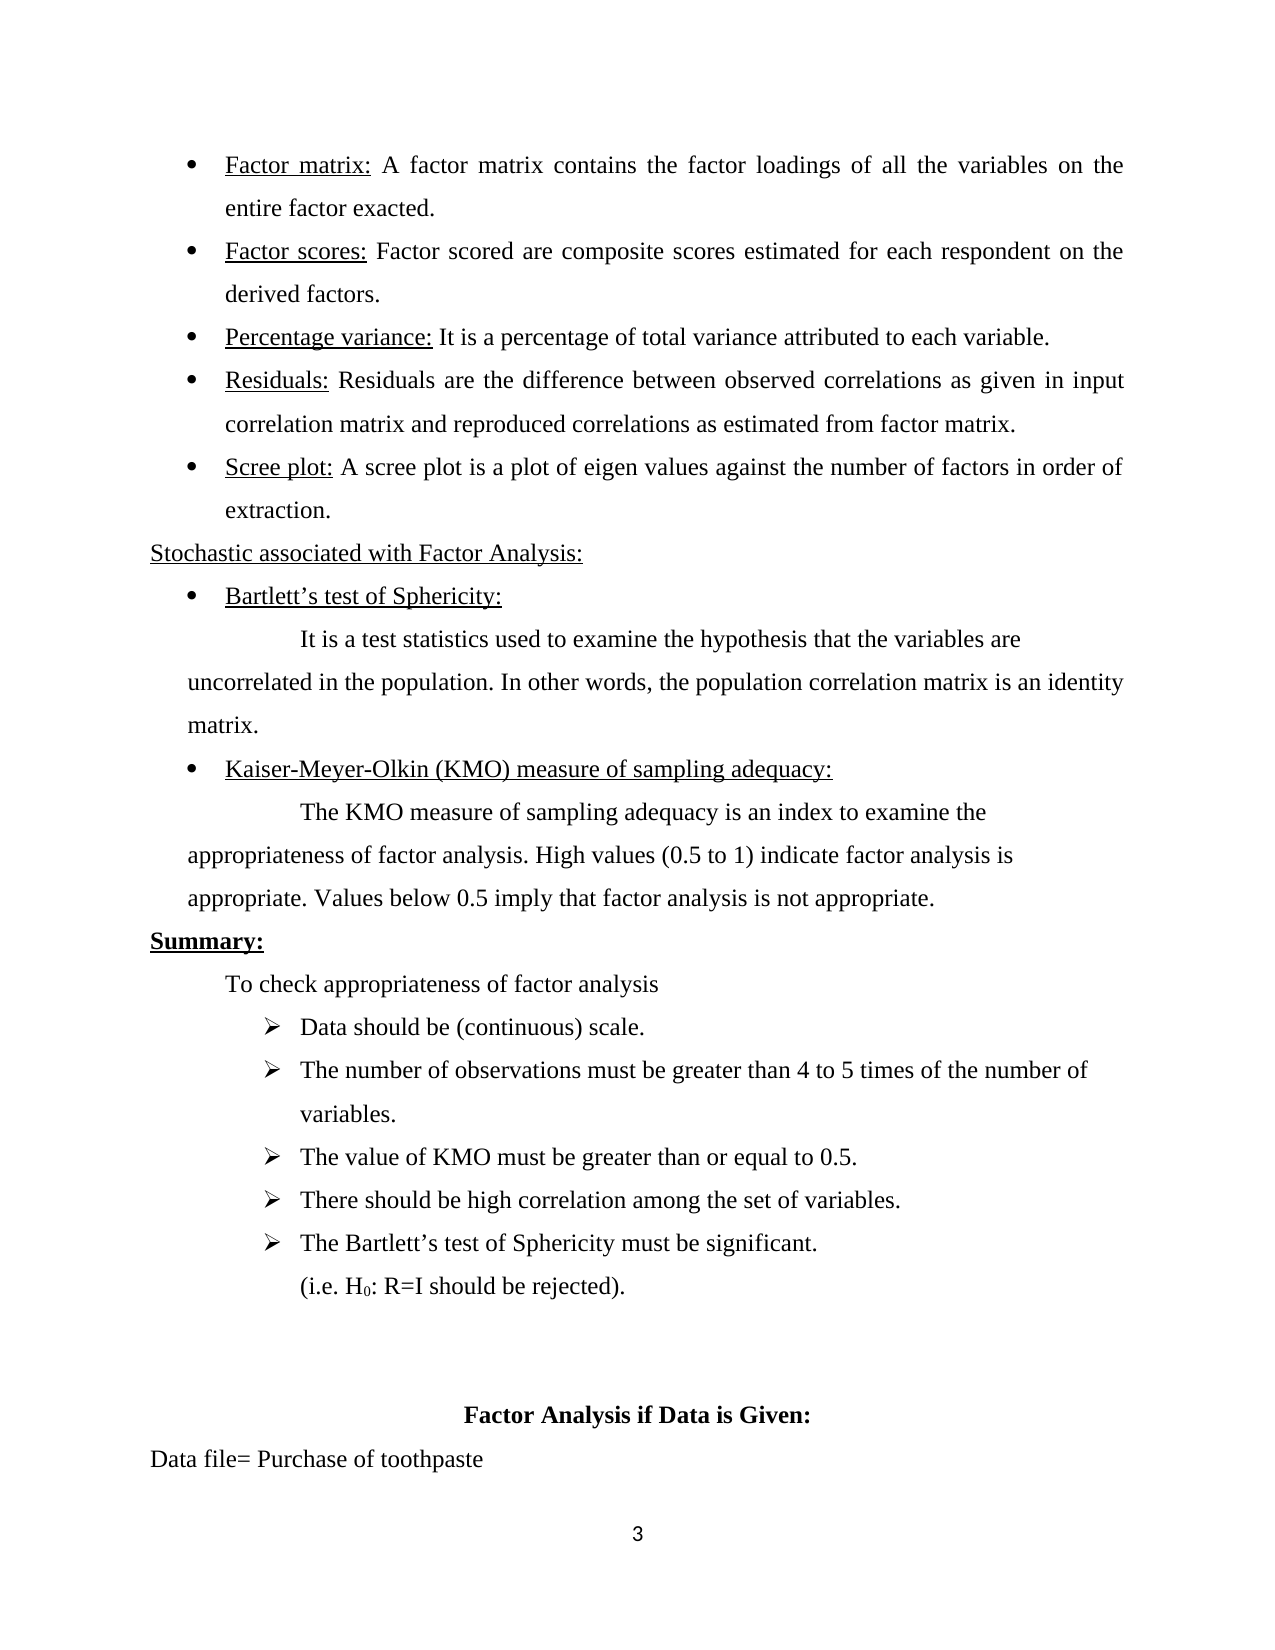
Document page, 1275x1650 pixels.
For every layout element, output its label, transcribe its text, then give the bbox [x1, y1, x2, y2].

list Scree plot: A scree plot is a plot of eigen values against the number of factors in order of extraction. [187, 452, 1125, 524]
text Factor Analysis if Data is Given: [150, 1401, 1125, 1429]
list Residuals: Residuals are the difference between observed correlations as given in input correlation matrix and reproduced correlations as estimated from factor matrix. [187, 366, 1125, 437]
list The ’s test of Sphericity must be significant. [262, 1228, 1125, 1257]
text To check appropriateness of factor analysis [150, 969, 1125, 998]
list Kaiser-Meyer-Olkin (KMO) measure of sampling adequacy: [187, 754, 1125, 782]
list There should be high correlation among the set of variables. [262, 1185, 1125, 1214]
text (i.e. H0: R=I should be rejected). [225, 1271, 1125, 1300]
list The value of KMO must be greater than or equal to 0.5. [262, 1142, 1125, 1171]
list Percentage variance: It is a percentage of total variance attributed to each variable. [187, 322, 1125, 351]
text Stochastic associated with Factor Analysis: [150, 538, 1125, 567]
list Factor scores: Factor scored are composite scores estimated for each respondent on the derived factors. [187, 236, 1125, 308]
list Data should be (continuous) scale. [262, 1012, 1125, 1041]
text It is a test statistics used to examine the hypothesis that the variables are uncorrelated in the population. In other words, the population correlation matrix is an identity matrix. [187, 624, 1125, 739]
text Data file= Purchase of toothpaste [150, 1444, 1125, 1472]
text The KMO measure of sampling adequacy is an index to examine the appropriateness of factor analysis. High values (0.5 to 1) indicate factor analysis is appropriate. Values below 0.5 imply that factor analysis is not appropriate. [187, 797, 1125, 912]
list Factor matrix: A factor matrix contains the factor loadings of all the variables on the entire factor exacted. [187, 150, 1125, 222]
text Summary: [150, 926, 1125, 955]
list ’s test of Sphericity: [187, 581, 1125, 610]
list The number of observations must be greater than 4 to 5 times of the number of variables. [262, 1056, 1125, 1127]
